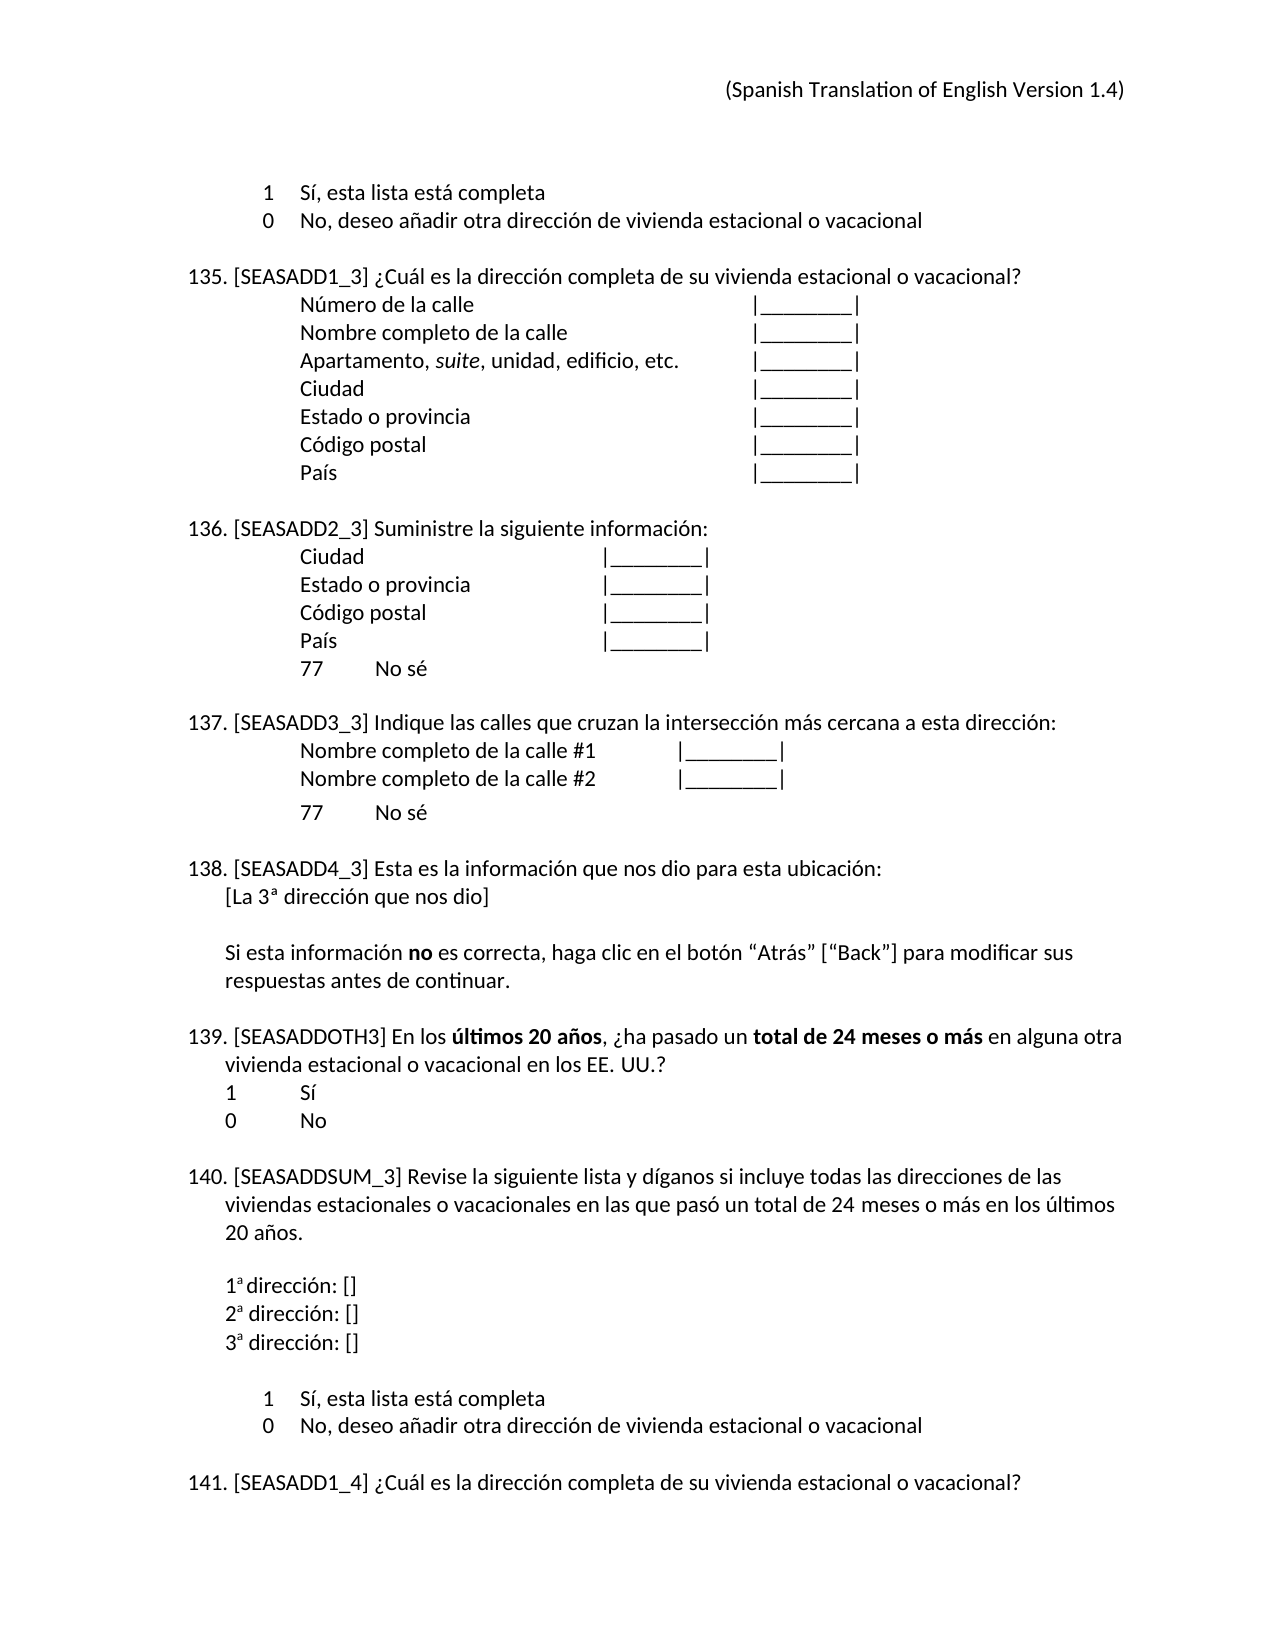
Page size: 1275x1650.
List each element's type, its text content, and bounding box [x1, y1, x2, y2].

list 1 Sí, esta lista está completa [187, 178, 1125, 206]
text 77 No sé [225, 798, 1125, 826]
list [SEASADDSUM_3] Revise la siguiente lista y díganos si incluye todas las direcciones de las viviendas estacionales o vacacionales en las que pasó un total de 24 meses o más en los últimos 20 años. [187, 1162, 1125, 1247]
list [SEASADD2_3] Suministre la siguiente información: [187, 514, 1125, 542]
list Código postal |________| [225, 598, 1125, 626]
list País |________| [225, 626, 1125, 654]
list Nombre completo de la calle #1 |________| [300, 736, 1125, 764]
list País |________| [225, 458, 1125, 486]
list Ciudad |________| [225, 374, 1125, 402]
list [SEASADD3_3] Indique las calles que cruzan la intersección más cercana a esta dirección: [187, 708, 1125, 736]
list Código postal |________| [225, 430, 1125, 458]
list Ciudad |________| [225, 542, 1125, 570]
text Si esta información no es correcta, haga clic en el botón “Atrás” [“Back”] para modificar sus respuestas antes de continuar. [225, 938, 1125, 994]
list Número de la calle |________| [225, 290, 1125, 318]
list Nombre completo de la calle #2 |________| [300, 764, 1125, 792]
list Apartamento, suite, unidad, edificio, etc. |________| [225, 346, 1125, 374]
list 0 No [225, 1106, 1125, 1134]
list [SEASADDOTH3] En los últimos 20 años, ¿ha pasado un total de 24 meses o más en alguna otra vivienda estacional o vacacional en los EE. UU.? [187, 1022, 1125, 1078]
list 1 Sí, esta lista está completa [187, 1384, 1125, 1412]
list 77 No sé [225, 654, 1125, 682]
list 1 Sí [225, 1078, 1125, 1106]
text 3a dirección: [] [225, 1328, 1125, 1356]
list [SEASADD1_3] ¿Cuál es la dirección completa de su vivienda estacional o vacacional? [187, 262, 1125, 290]
list [SEASADD4_3] Esta es la información que nos dio para esta ubicación: [187, 854, 1125, 882]
text 1a dirección: [] [225, 1272, 1125, 1299]
list [SEASADD1_4] ¿Cuál es la dirección completa de su vivienda estacional o vacacional? [187, 1468, 1125, 1496]
list Estado o provincia |________| [225, 402, 1125, 430]
list 0 No, deseo añadir otra dirección de vivienda estacional o vacacional [187, 206, 1125, 234]
list Estado o provincia |________| [225, 570, 1125, 598]
list Nombre completo de la calle |________| [225, 318, 1125, 346]
text 2a dirección: [] [225, 1299, 1125, 1328]
list [La 3ª dirección que nos dio] [225, 882, 1125, 910]
list 0 No, deseo añadir otra dirección de vivienda estacional o vacacional [187, 1412, 1125, 1440]
